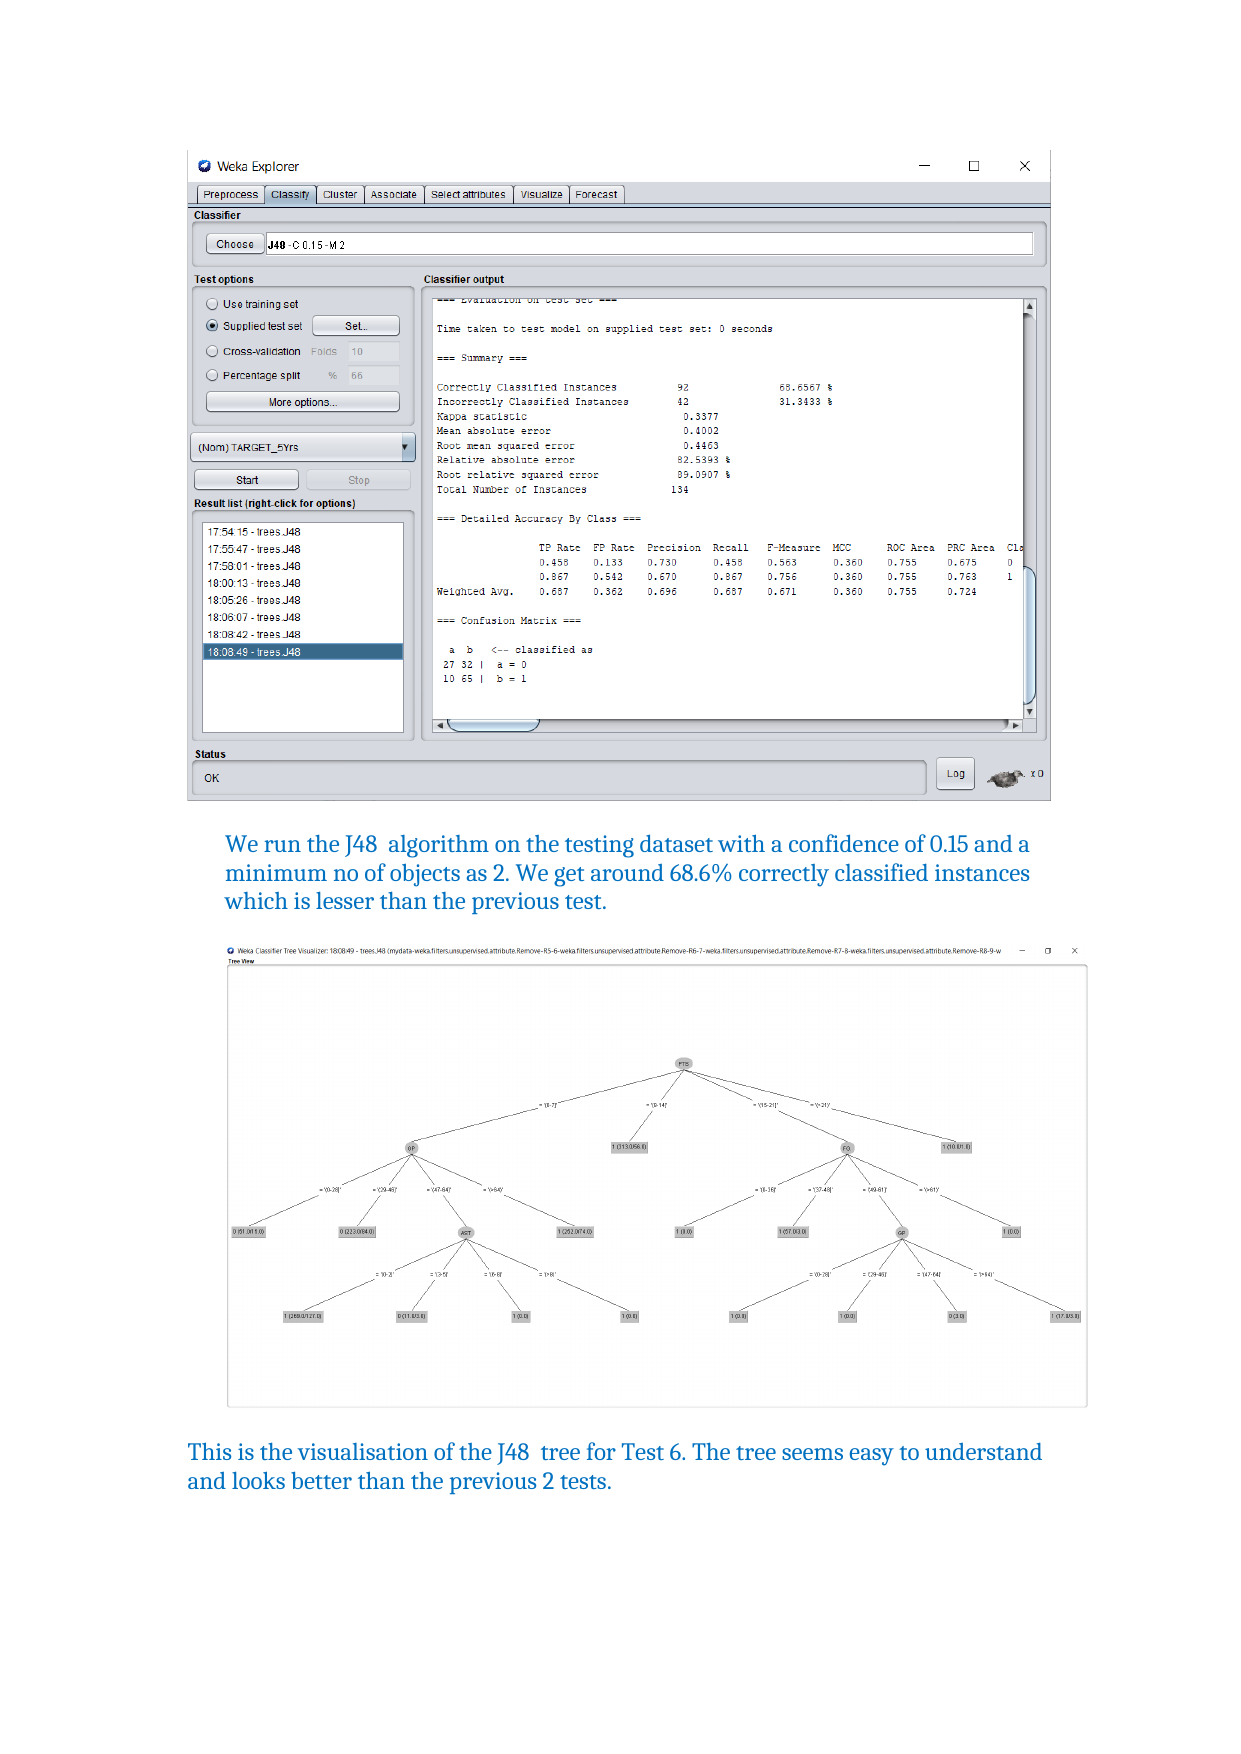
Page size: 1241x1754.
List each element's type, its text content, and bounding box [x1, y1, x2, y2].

picture [225, 944, 1089, 1410]
picture [187, 150, 1051, 801]
text This is the visualisation of the J48 tree for Test 6. The tree seems easy to understand and looks better than the previous 2 tests. [187, 1438, 1053, 1495]
list We run the J48 algorithm on the testing dataset with a confidence of 0.15 and a minimum no of objects as 2. We get around 68.6% correctly classified instances which is lesser than the previous test. [225, 830, 1053, 916]
